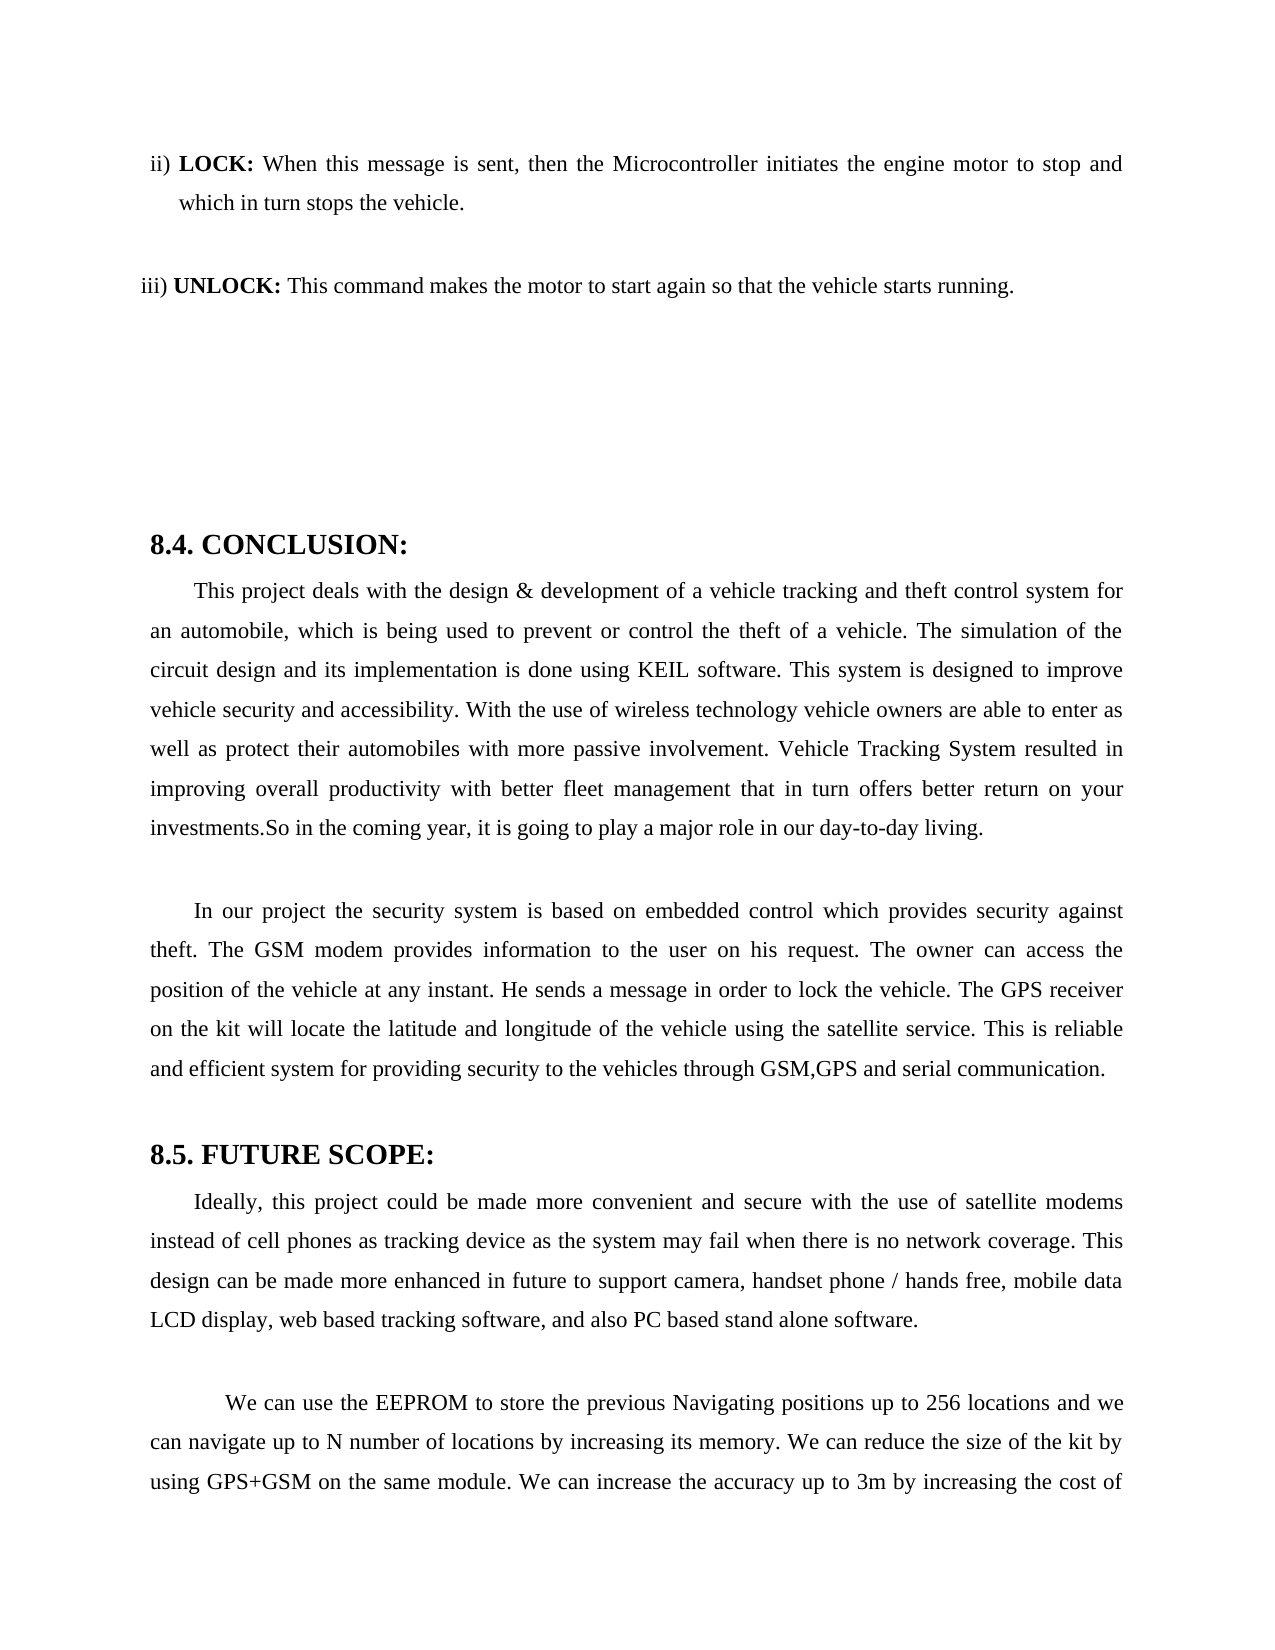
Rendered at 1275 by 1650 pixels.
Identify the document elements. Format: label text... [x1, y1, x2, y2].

text Ideally, this project could be made more convenient and secure with the use of satellite modems instead of cell phones as tracking device as the system may fail when there is no network coverage. This design can be made more enhanced in future to support camera, handset phone / hands free, mobile data LCD display, web based tracking software, and also PC based stand alone software. [150, 1188, 1125, 1333]
text 8.4. CONCLUSION: [150, 527, 1125, 561]
text In our project the security system is based on embedded control which provides security against theft. The GSM modem provides information to the user on his request. The owner can access the position of the vehicle at any instant. He sends a message in order to lock the vehicle. The GPS receiver on the kit will locate the latitude and longitude of the vehicle using the satellite service. This is reliable and efficient system for providing security to the vehicles through GSM,GPS and serial communication. [150, 897, 1125, 1081]
text This project deals with the design & development of a vehicle tracking and theft control system for an automobile, which is being used to prevent or control the theft of a vehicle. The simulation of the circuit design and its implementation is done using KEIL software. This system is designed to improve vehicle security and accessibility. With the use of wireless technology vehicle owners are able to enter as well as protect their automobiles with more passive involvement. Vehicle Tracking System resulted in improving overall productivity with better fleet management that in turn offers better return on your investments.So in the coming year, it is going to play a major role in our day-to-day living. [150, 577, 1125, 841]
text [103, 1389, 1125, 1494]
text iii) UNLOCK: This command makes the motor to start again so that the vehicle starts running. [141, 272, 1125, 298]
text ii) LOCK: When this message is sent, then the Microcontroller initiates the engine motor to stop and which in turn stops the vehicle. [150, 150, 1125, 216]
text 8.5. FUTURE SCOPE: [150, 1137, 1125, 1171]
